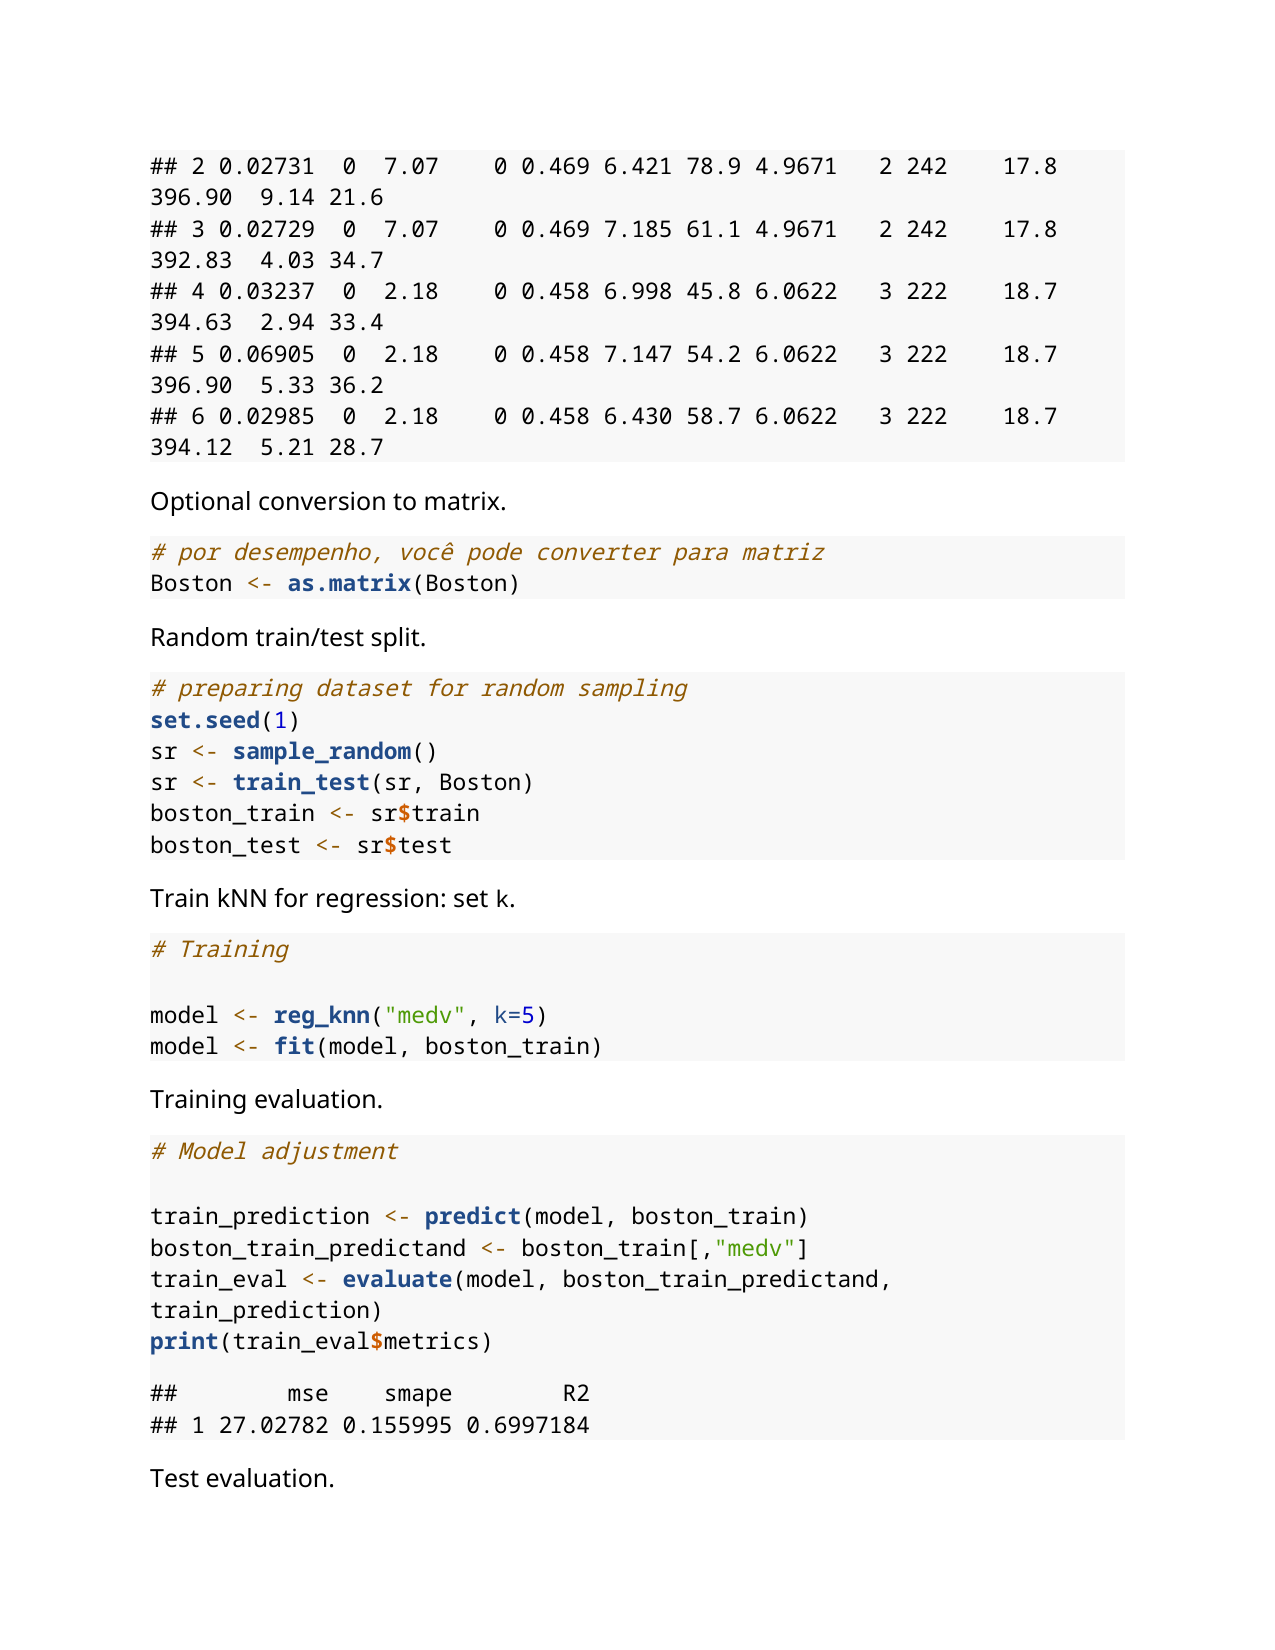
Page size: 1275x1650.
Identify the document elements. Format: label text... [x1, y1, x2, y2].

text Training evaluation. [150, 1082, 1125, 1116]
text ## mse smape R2 ## 1 27.02782 0.155995 0.6997184 [150, 1377, 1125, 1440]
text Random train/test split. [150, 619, 1125, 653]
text Optional conversion to matrix. [150, 483, 1125, 517]
text # preparing dataset for random sampling set.seed(1) sr <- sample_random() sr <- train_test(sr, Boston) boston_train <- sr$train boston_test <- sr$test [150, 672, 1125, 860]
text Train kNN for regression: set k. [150, 881, 1125, 915]
text # Training model <- reg_knn("medv", k=5) model <- fit(model, boston_train) [150, 933, 1125, 1061]
text # por desempenho, você pode converter para matriz Boston <- as.matrix(Boston) [150, 536, 1125, 599]
text # Model adjustment train_prediction <- predict(model, boston_train) boston_train_predictand <- boston_train[,"medv"] train_eval <- evaluate(model, boston_train_predictand, train_prediction) print(train_eval$metrics) [150, 1135, 1125, 1356]
text Test evaluation. [150, 1461, 1125, 1495]
